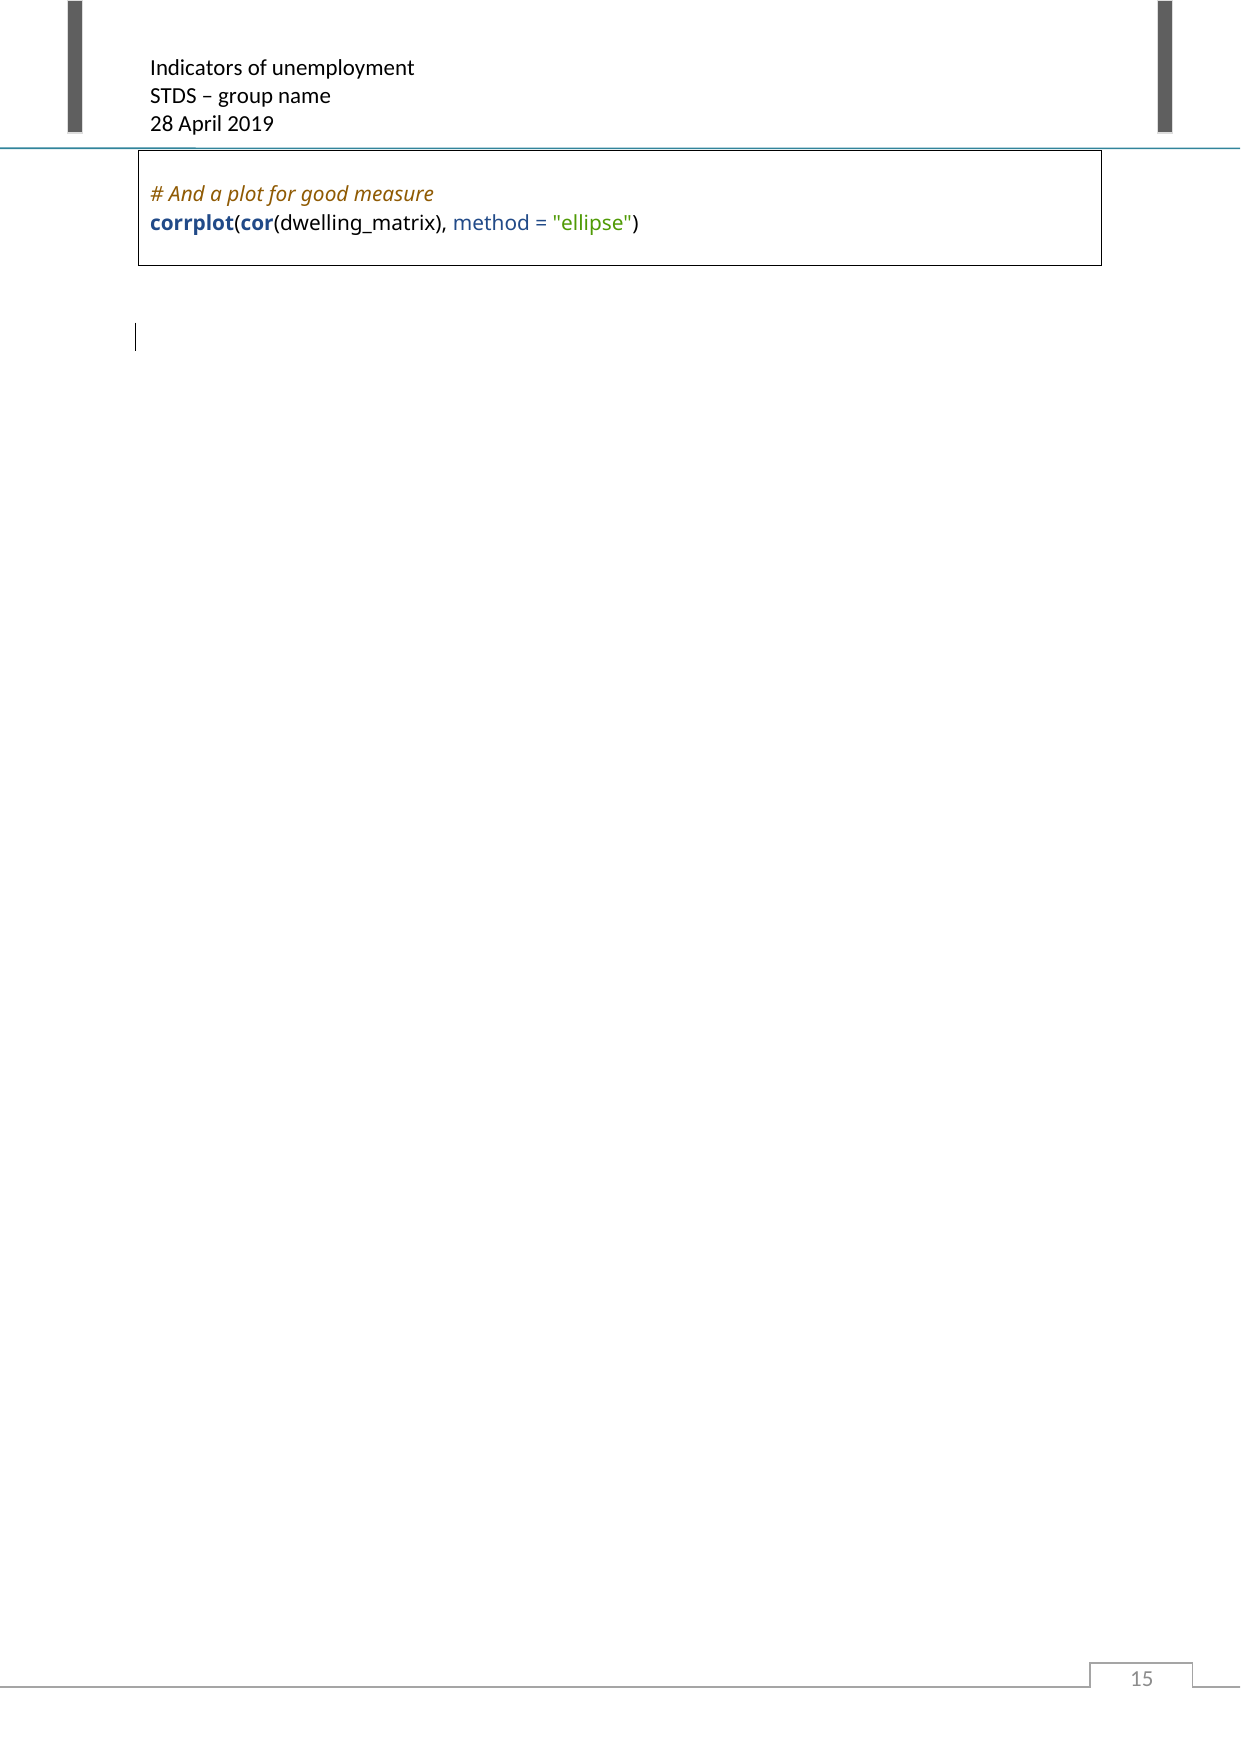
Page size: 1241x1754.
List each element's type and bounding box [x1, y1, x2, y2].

table_header [139, 151, 1101, 265]
